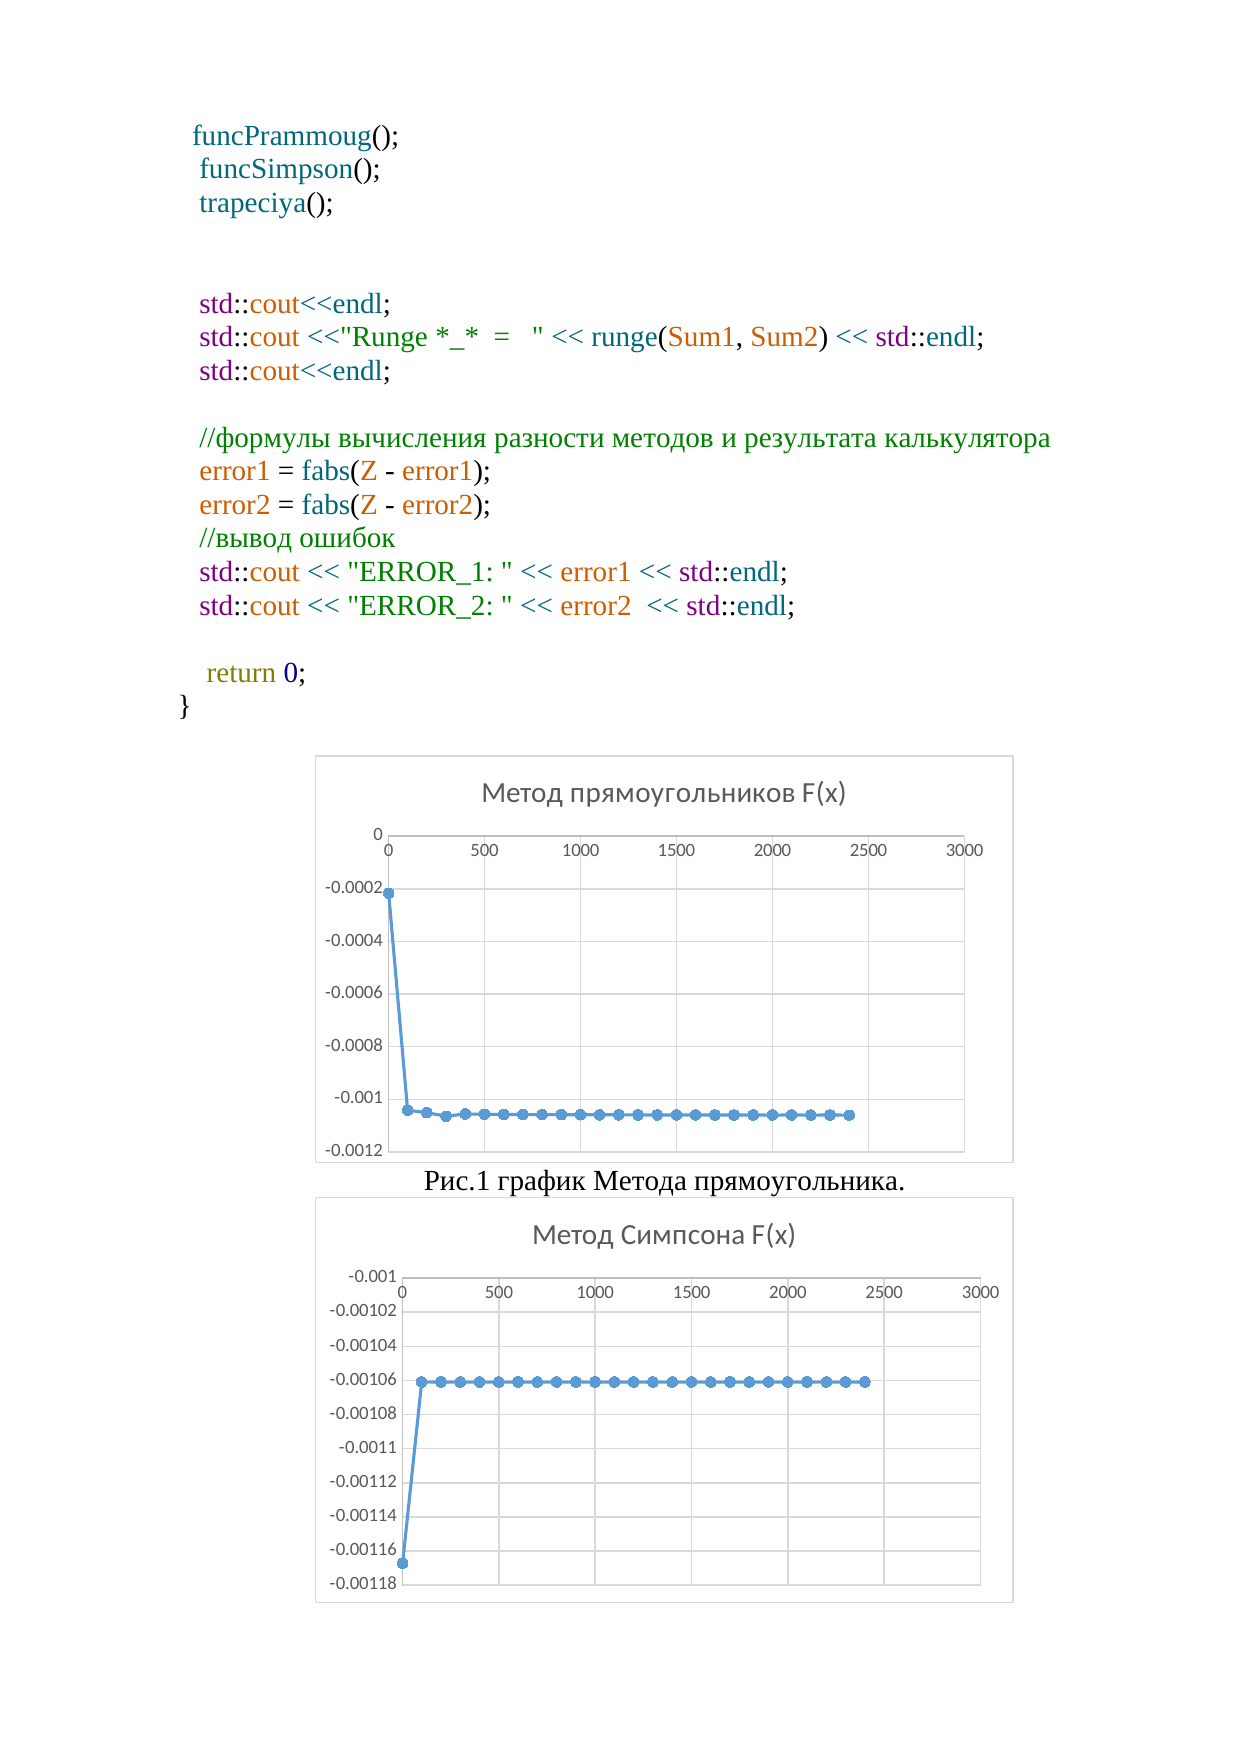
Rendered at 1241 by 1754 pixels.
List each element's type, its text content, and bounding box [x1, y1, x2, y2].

text Рис.1 график Метода прямоугольника. [177, 1163, 1152, 1197]
text std::cout <<"Runge *_* = " << runge(Sum1, Sum2) << std::endl; [177, 319, 1152, 353]
text std::cout<<endl; [177, 353, 1152, 386]
text error1 = fabs(Z - error1); [177, 453, 1152, 487]
text error2 = fabs(Z - error2); [177, 487, 1152, 521]
text std::cout<<endl; [177, 286, 1152, 319]
text std::cout << "ERROR_1: " << error1 << std::endl; [177, 554, 1152, 588]
text std::cout << "ERROR_2: " << error2 << std::endl; [177, 588, 1152, 621]
text //вывод ошибок [177, 521, 1152, 554]
text //формулы вычисления разности методов и результата калькулятора [177, 420, 1152, 453]
text funcPrammoug(); [177, 118, 1152, 152]
text trapeciya(); [177, 185, 1152, 219]
text } [177, 688, 1152, 722]
text funcSimpson(); [177, 152, 1152, 185]
text return 0; [177, 655, 1152, 688]
